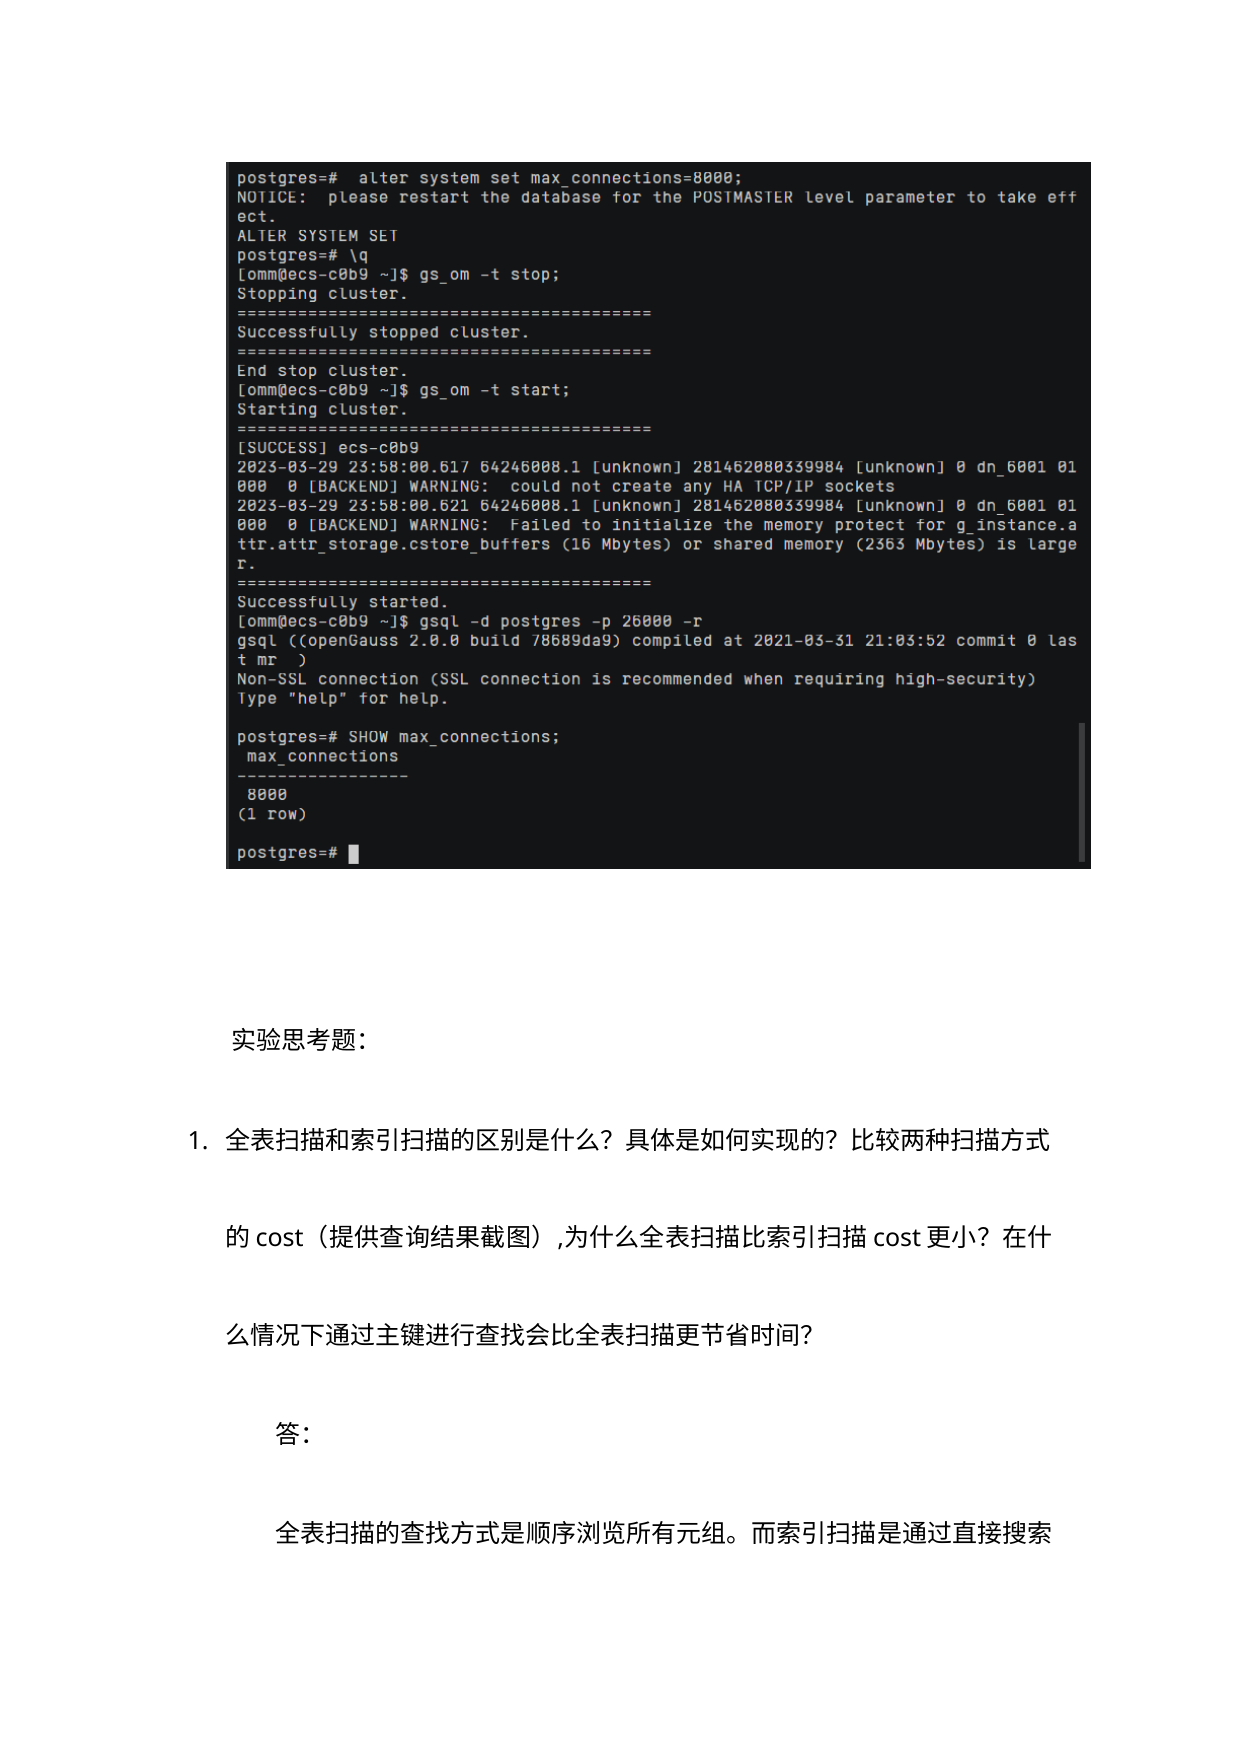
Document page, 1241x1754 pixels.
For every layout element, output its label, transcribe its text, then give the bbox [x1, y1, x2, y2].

list 全表扫描和索引扫描的区别是什么？具体是如何实现的？比较两种扫描方式的cost（提供查询结果截图）,为什么全表扫描比索引扫描cost更小？在什么情况下通过主键进行查找会比全表扫描更节省时间？ [187, 1106, 1053, 1366]
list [225, 1499, 1053, 1564]
picture [226, 162, 1091, 869]
list 实验思考题： [187, 1006, 1053, 1071]
list 答： [225, 1400, 1053, 1465]
